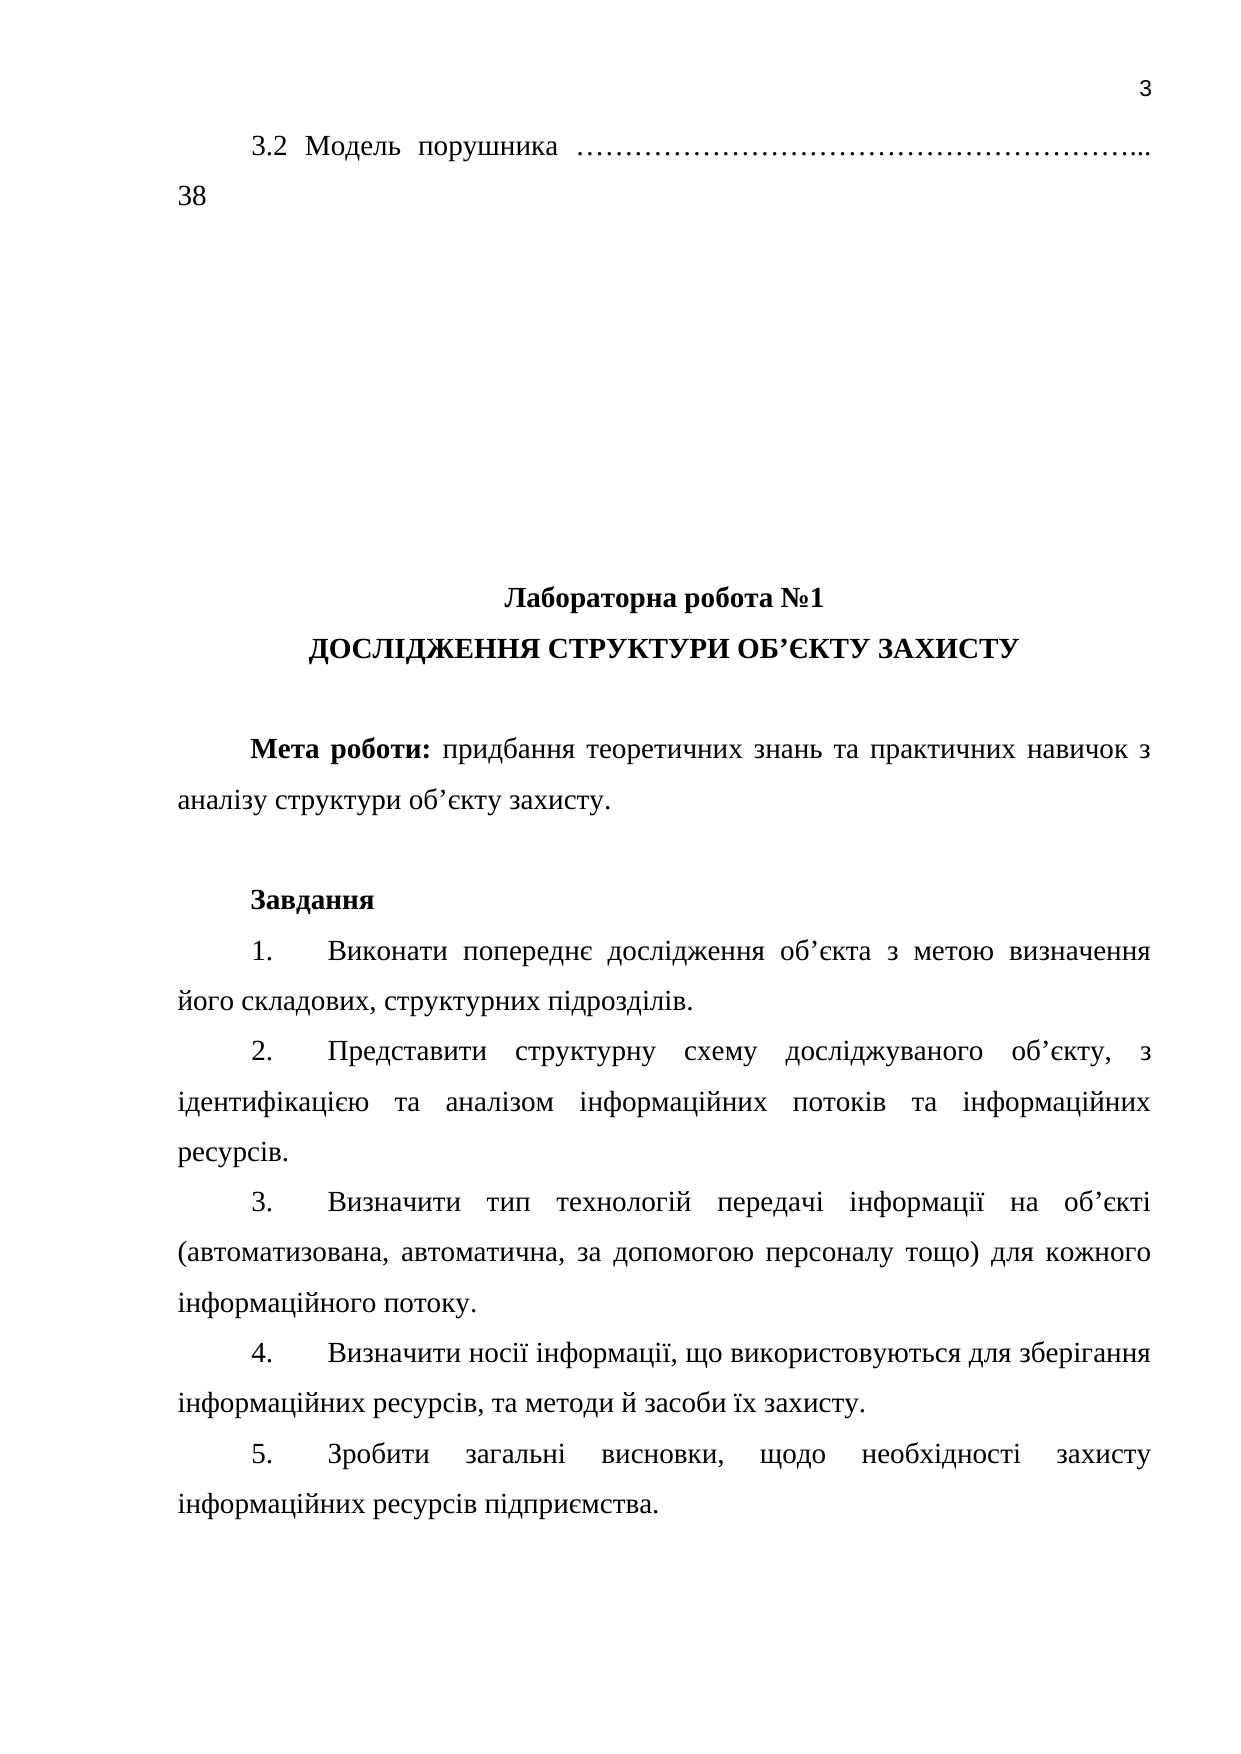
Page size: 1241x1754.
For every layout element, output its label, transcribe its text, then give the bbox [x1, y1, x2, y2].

text Мета роботи: придбання теоретичних знань та практичних навичок з аналізу структури об’єкту захисту. [177, 731, 1152, 815]
list Визначити тип технологій передачі інформації на об’єкті (автоматизована, автоматична, за допомогою персоналу тощо) для кожного інформаційного потоку. [177, 1184, 1152, 1318]
list Визначити носії інформації, що використовуються для зберігання інформаційних ресурсів, та методи й засоби їх захисту. [177, 1335, 1152, 1419]
text ДОСЛІДЖЕННЯ СТРУКТУРИ ОБ’ЄКТУ ЗАХИСТУ [177, 631, 1152, 664]
text Лабораторна робота №1 [177, 581, 1152, 614]
list Виконати попереднє дослідження об’єкта з метою визначення його складових, структурних підрозділів. [177, 933, 1152, 1017]
text 3.2 Модель порушника …………………………………………………... 38 [177, 128, 1152, 212]
text Завдання [177, 882, 1152, 916]
list Зробити загальні висновки, щодо необхідності захисту інформаційних ресурсів підприємства. [177, 1436, 1152, 1520]
list Представити структурну схему досліджуваного об’єкту, з ідентифікацією та аналізом інформаційних потоків та інформаційних ресурсів. [177, 1033, 1152, 1167]
